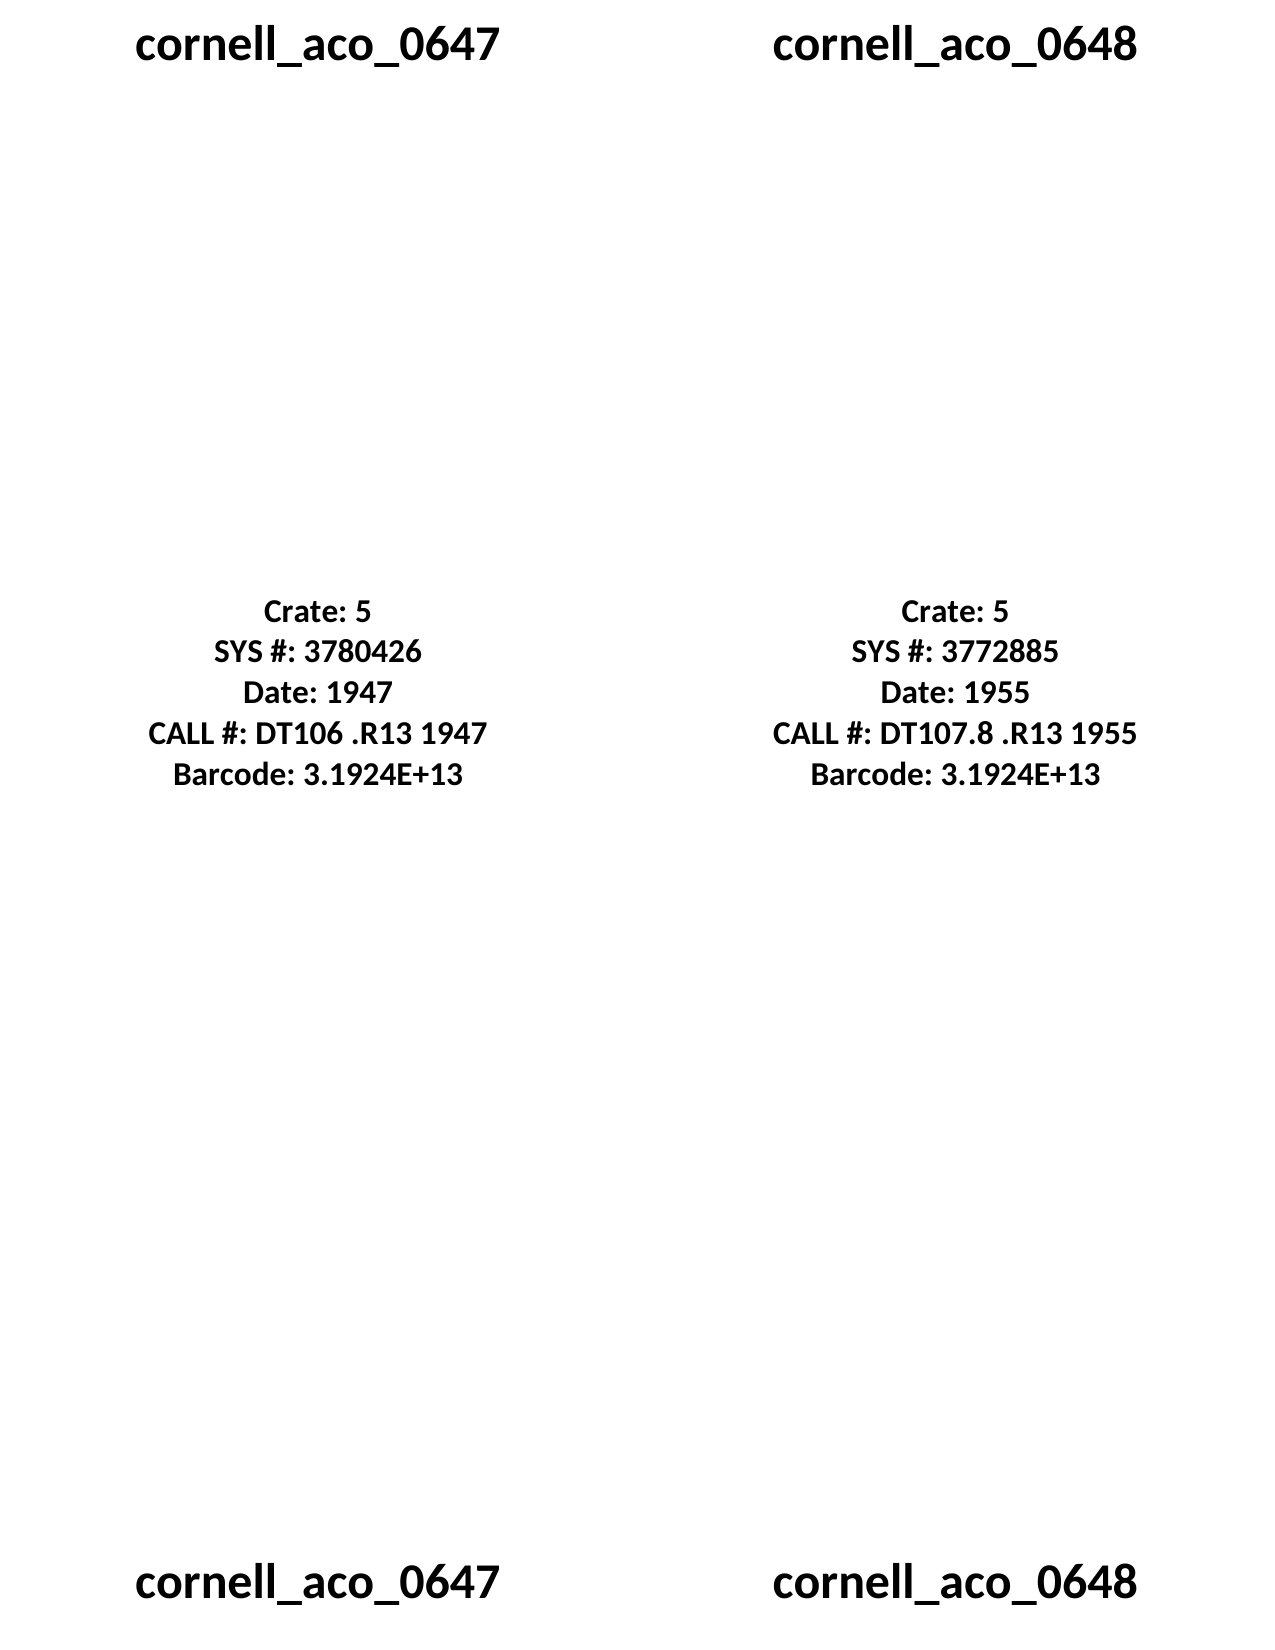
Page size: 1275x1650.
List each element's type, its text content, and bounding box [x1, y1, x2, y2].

table_header cornell_aco_0647 Crate: 5 SYS #: 3780426 Date: 1947 CALL #: DT106 .R13 1947 Barcode: 3.1924E+13 cornell_aco_0647 [0, 0, 637, 1650]
table_header cornell_aco_0648 Crate: 5 SYS #: 3772885 Date: 1955 CALL #: DT107.8 .R13 1955 Barcode: 3.1924E+13 cornell_aco_0648 [638, 0, 1273, 1650]
